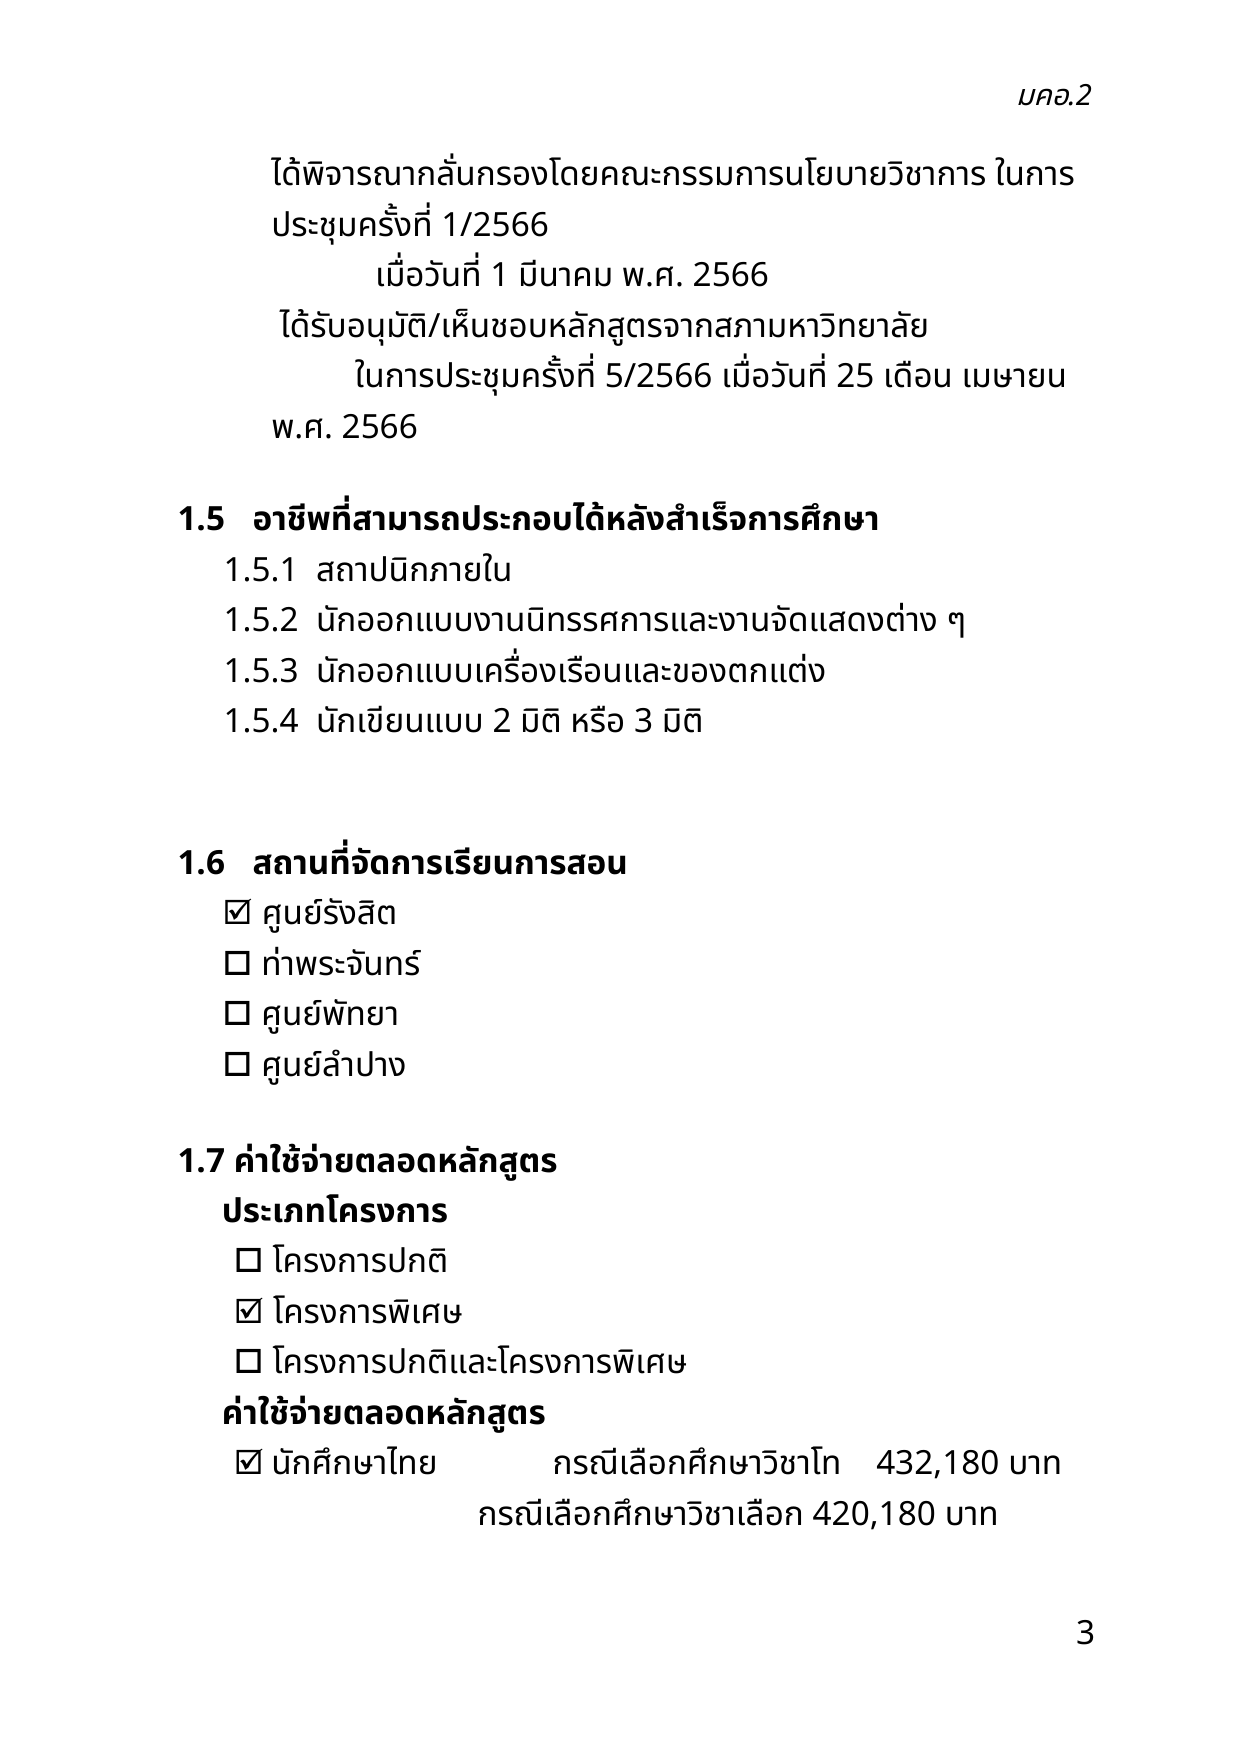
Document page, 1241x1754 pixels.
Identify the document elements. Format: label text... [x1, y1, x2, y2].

text ศูนย์รังสิต [213, 889, 1095, 940]
text โครงการปกติ [233, 1237, 1095, 1288]
text ศูนย์พัทยา [213, 990, 1095, 1041]
text ประเภทโครงการ [222, 1187, 1095, 1237]
text กรณีเลือกศึกษาวิชาเลือก 420,180 บาท [203, 1490, 1095, 1540]
text ในการประชุมครั้งที่ 5/2566 เมื่อวันที่ 25 เดือน เมษายน พ.ศ. 2566 [271, 352, 1095, 453]
text 1.5.1 สถาปนิกภายใน [177, 545, 1095, 596]
text 1.5 อาชีพที่สามารถประกอบได้หลังสำเร็จการศึกษา [177, 495, 1095, 545]
text 1.7 ค่าใช้จ่ายตลอดหลักสูตร [177, 1136, 1095, 1187]
text นักศึกษาไทย กรณีเลือกศึกษาวิชาโท 432,180 บาท [203, 1439, 1095, 1490]
text 1.5.2 นักออกแบบงานนิทรรศการและงานจัดแสดงต่าง ๆ [177, 596, 1095, 647]
text ท่าพระจันทร์ [213, 940, 1095, 990]
text ได้รับอนุมัติ/เห็นชอบหลักสูตรจากสภามหาวิทยาลัย [177, 302, 1095, 352]
text ค่าใช้จ่ายตลอดหลักสูตร [222, 1389, 1095, 1439]
text 1.6 สถานที่จัดการเรียนการสอน [177, 839, 1095, 889]
text ศูนย์ลำปาง [213, 1041, 1095, 1091]
text 1.5.3 นักออกแบบเครื่องเรือนและของตกแต่ง [177, 647, 1095, 697]
text โครงการปกติและโครงการพิเศษ [233, 1338, 1095, 1389]
text โครงการพิเศษ [233, 1288, 1095, 1338]
text ได้พิจารณากลั่นกรองโดยคณะกรรมการนโยบายวิชาการ ในการประชุมครั้งที่ 1/2566 เมื่อวันที่ 1 มีนาคม พ.ศ. 2566 [271, 150, 1095, 302]
text 1.5.4 นักเขียนแบบ 2 มิติ หรือ 3 มิติ [177, 697, 1095, 748]
